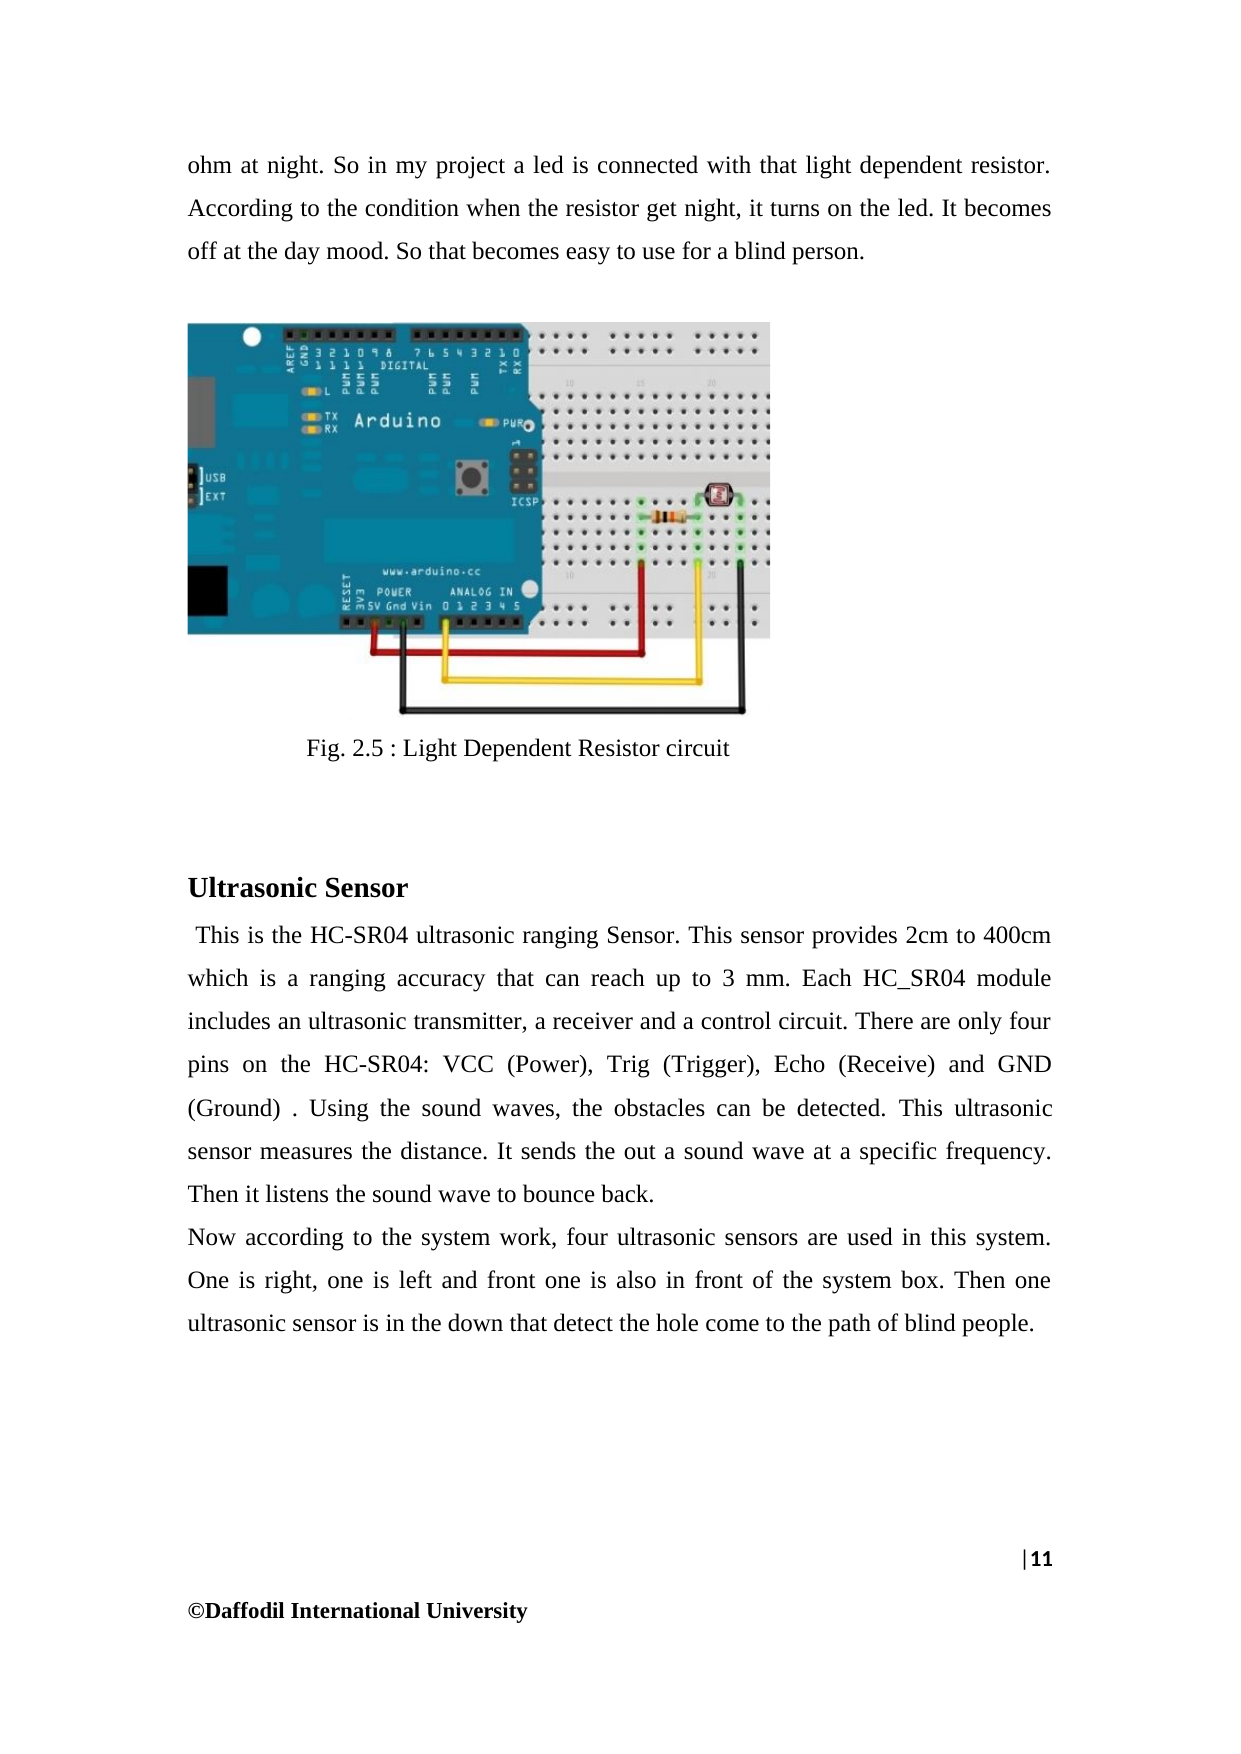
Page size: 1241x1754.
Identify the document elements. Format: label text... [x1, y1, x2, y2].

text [187, 150, 1053, 265]
text Fig. 2.5 : Light Dependent Resistor circuit [187, 733, 1053, 762]
text Ultrasonic Sensor [187, 870, 1053, 903]
text Now according to the system work, four ultrasonic sensors are used in this system. One is right, one is left and front one is also in front of the system box. Then one ultrasonic sensor is in the down that detect the hole come to the path of blind people. [187, 1222, 1053, 1337]
picture [187, 322, 771, 720]
picture [187, 330, 237, 334]
text This is the HC-SR04 ultrasonic ranging Sensor. This sensor provides 2cm to 400cm which is a ranging accuracy that can reach up to 3 mm. Each HC_SR04 module includes an ultrasonic transmitter, a receiver and a control circuit. There are only four pins on the HC-SR04: VCC (Power), Trig (Trigger), Echo (Receive) and GND (Ground) . Using the sound waves, the obstacles can be detected. This ultrasonic sensor measures the distance. It sends the out a sound wave at a specific frequency. Then it listens the sound wave to bounce back. [187, 920, 1053, 1208]
